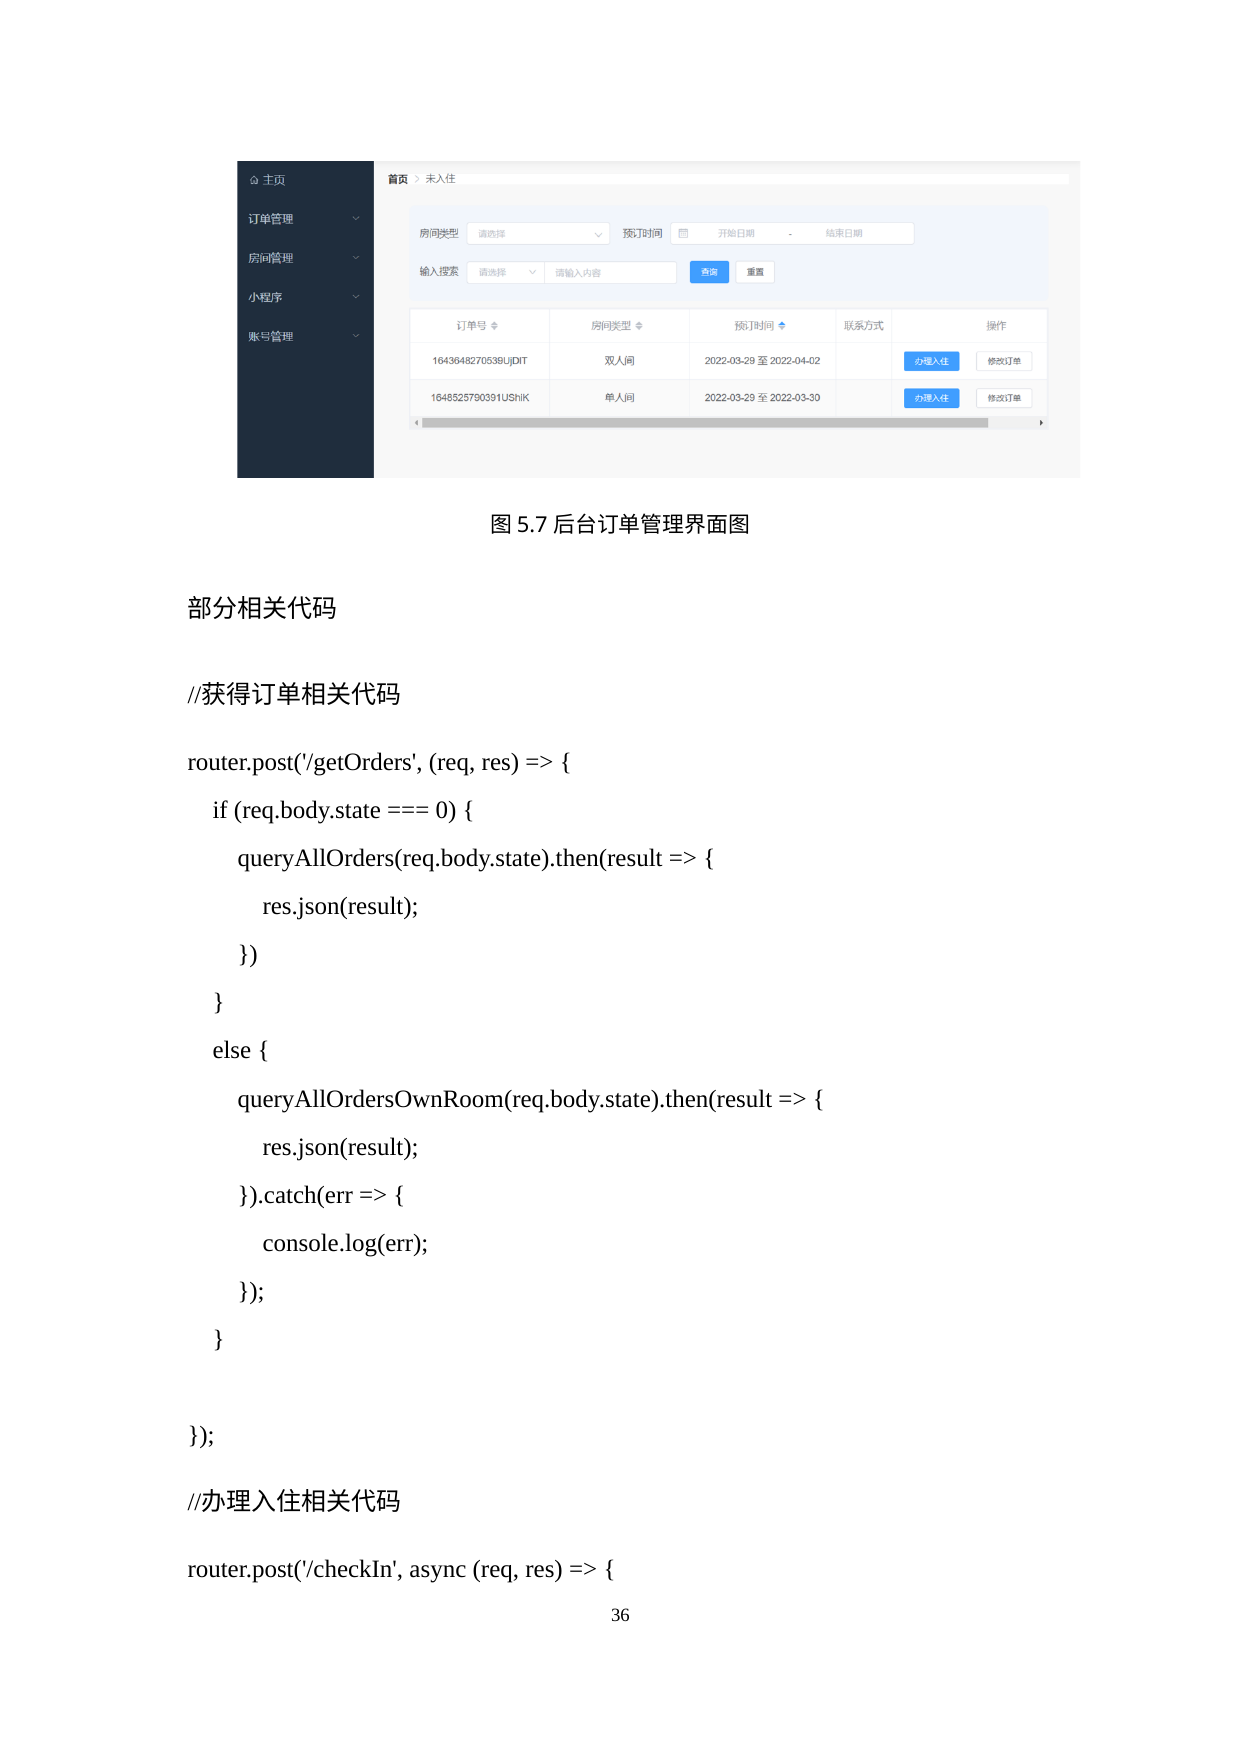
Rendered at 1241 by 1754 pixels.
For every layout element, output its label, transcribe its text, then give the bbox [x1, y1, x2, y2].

text }); [187, 1418, 1053, 1452]
text //办理入住相关代码 [187, 1466, 1053, 1534]
text }); [187, 1274, 1053, 1307]
text 部分相关代码 [187, 573, 1053, 641]
text else { [187, 1033, 1053, 1067]
text 图5.7 后台订单管理界面图 [187, 506, 1053, 539]
text if (req.body.state === 0) { [187, 792, 1053, 826]
text queryAllOrders(req.body.state).then(result => { [187, 841, 1053, 874]
text } [187, 985, 1053, 1019]
text queryAllOrdersOwnRoom(req.body.state).then(result => { [187, 1081, 1053, 1115]
picture [237, 161, 1081, 478]
text //获得订单相关代码 [187, 659, 1053, 726]
text }) [187, 937, 1053, 971]
text router.post('/checkIn', async (req, res) => { [187, 1552, 1053, 1586]
text console.log(err); [187, 1226, 1053, 1259]
text router.post('/getOrders', (req, res) => { [187, 744, 1053, 778]
text res.json(result); [187, 1129, 1053, 1163]
text res.json(result); [187, 889, 1053, 922]
text } [187, 1322, 1053, 1356]
text }).catch(err => { [187, 1177, 1053, 1211]
